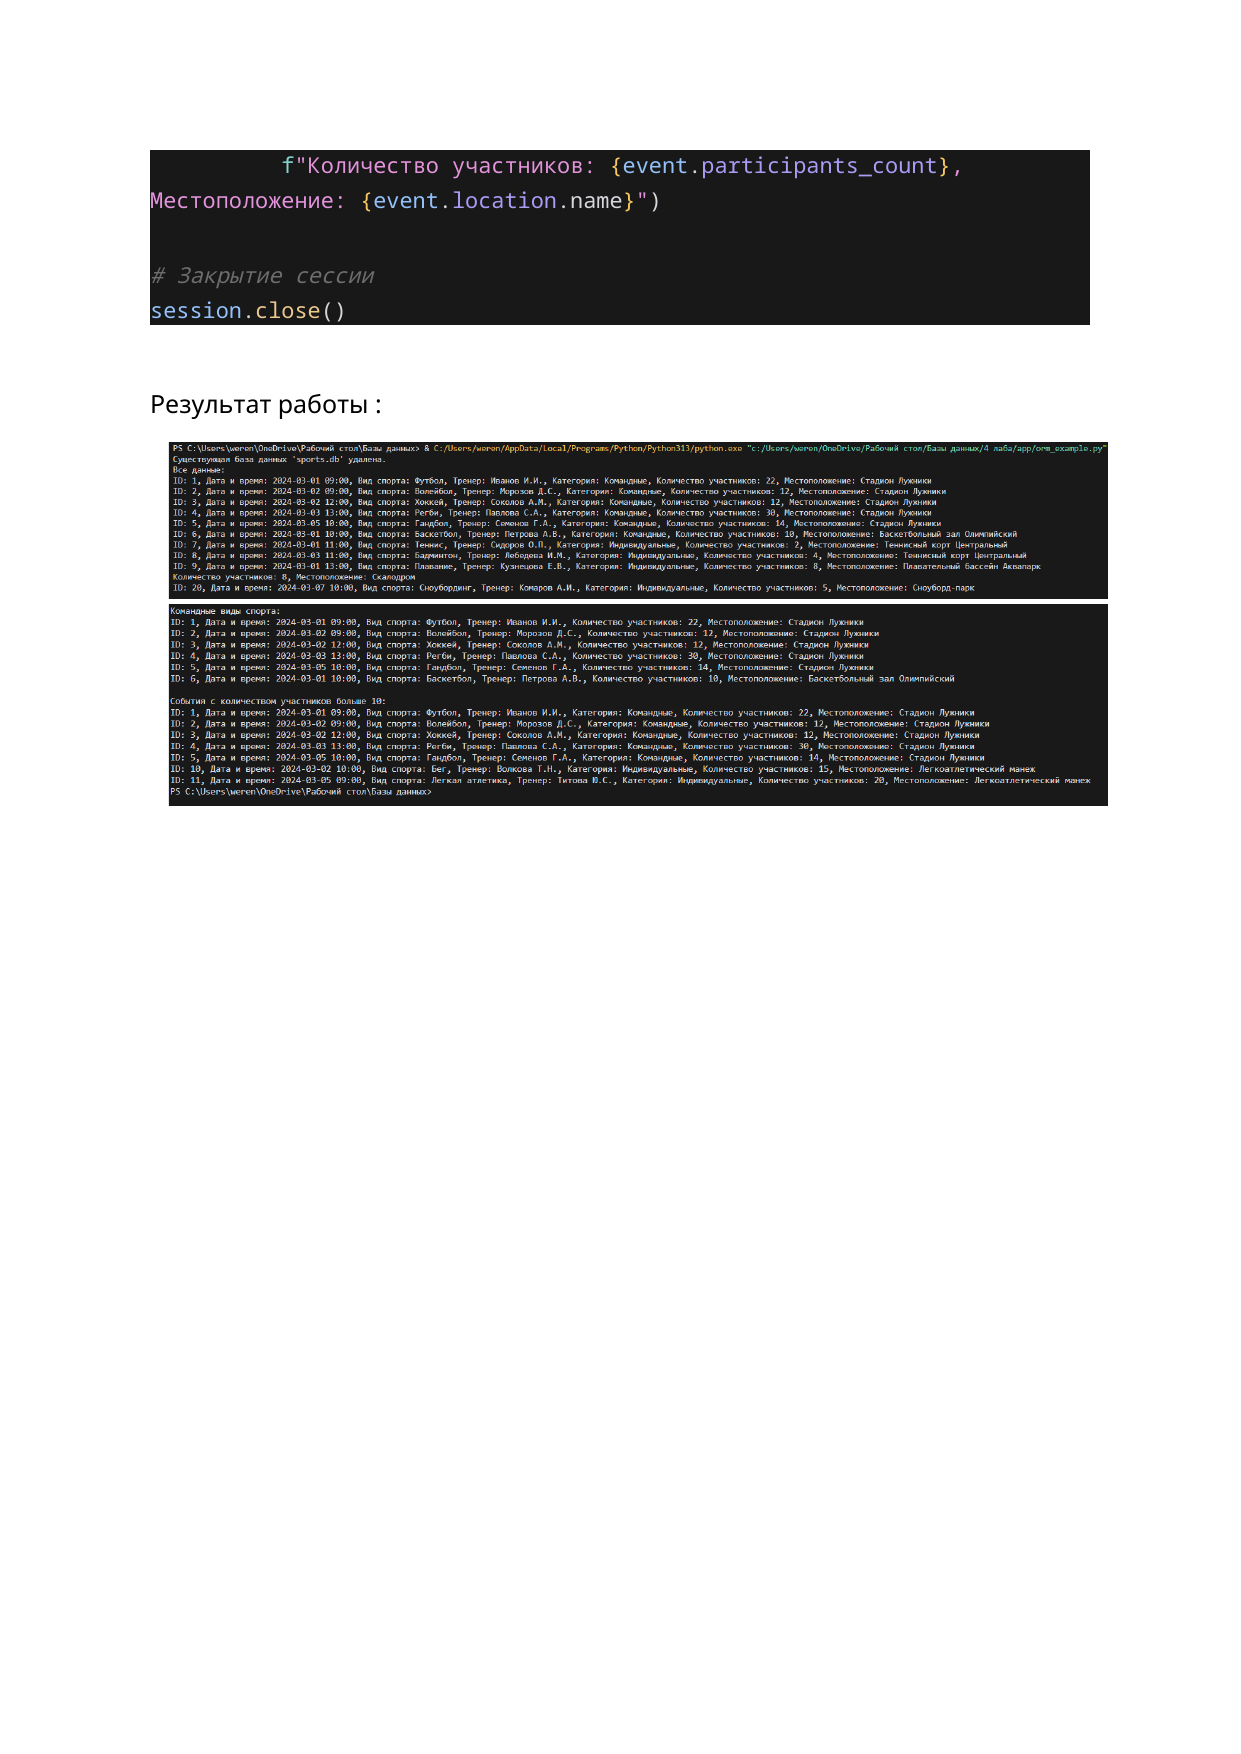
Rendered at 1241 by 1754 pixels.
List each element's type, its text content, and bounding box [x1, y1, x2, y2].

text f"Количество участников: {event.participants_count}, Местоположение: {event.location.name}") [150, 150, 1090, 215]
text session.close() [150, 295, 1090, 325]
text # Закрытие сессии [150, 260, 1090, 290]
text Результат работы : [150, 387, 1090, 421]
